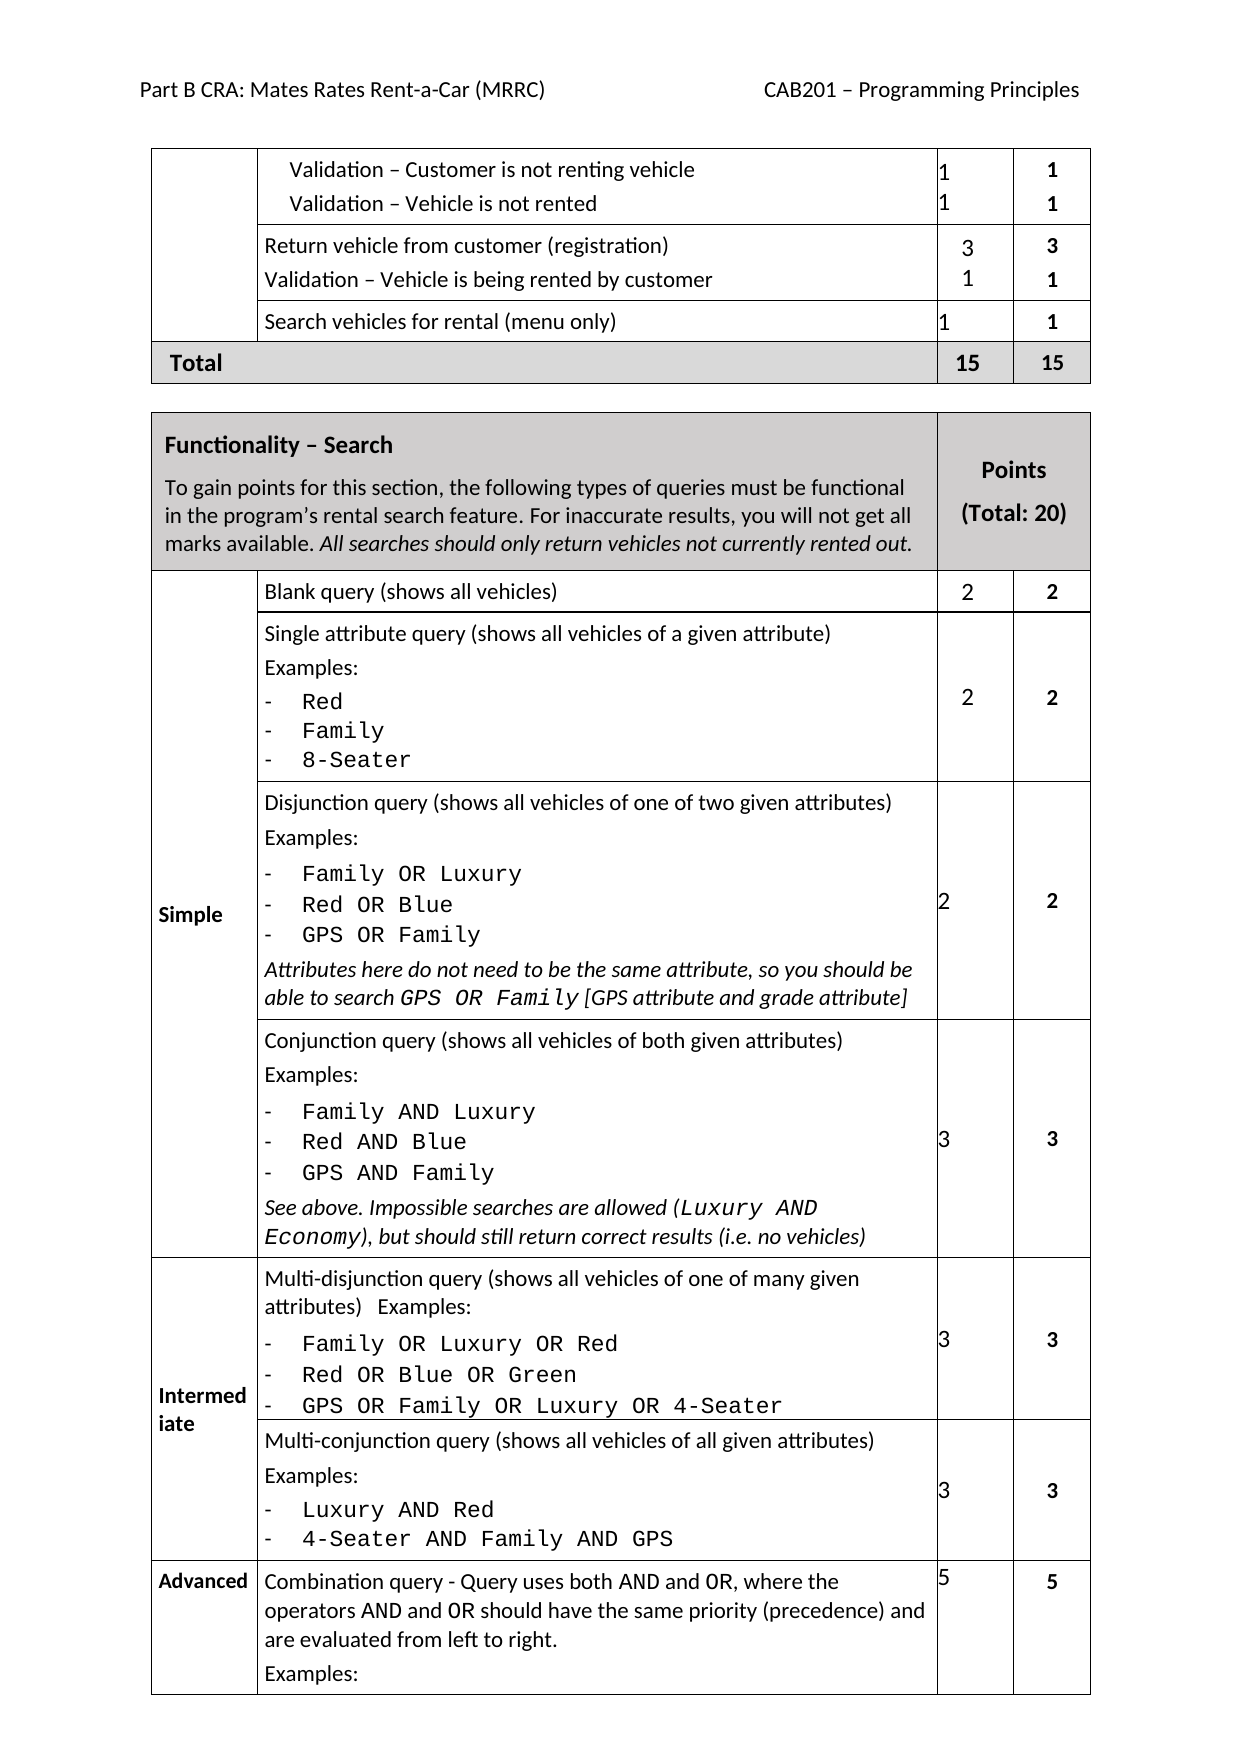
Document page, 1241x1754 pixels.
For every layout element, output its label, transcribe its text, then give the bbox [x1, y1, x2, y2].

table_cell 15 [938, 342, 1013, 383]
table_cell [258, 149, 937, 224]
table_cell 2 [1014, 571, 1090, 611]
table_cell 1 [938, 301, 1013, 341]
table_cell 2 [1014, 782, 1090, 1018]
table_cell 15 [1014, 342, 1090, 383]
table_cell 2 [938, 782, 1013, 1018]
table_cell Blank query (shows all vehicles) [258, 571, 937, 611]
table_cell 3 1 1 [938, 149, 1013, 224]
table_cell 5 [938, 1561, 1013, 1694]
table_cell Intermediate [152, 1258, 257, 1559]
table_cell Conjunction query (shows all vehicles of both given attributes) Examples: Family AND Luxury Red AND Blue GPS AND Family See above. Impossible searches are allowed (Luxury AND Economy), but should still return correct results (i.e. no vehicles) [258, 1020, 937, 1257]
table_header Points (Total: 20) [938, 413, 1090, 570]
table_cell 3 [938, 1020, 1013, 1257]
table_cell 3 [1014, 1258, 1090, 1419]
table_cell 3 1 [1014, 225, 1090, 299]
table_cell Single attribute query (shows all vehicles of a given attribute) Examples: Red Family 8-Seater [258, 613, 937, 781]
table_cell Total [152, 342, 937, 383]
table_cell 3 1 1 [1014, 149, 1090, 224]
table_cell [258, 1561, 937, 1694]
table_cell Return vehicle from customer (registration) Validation – Vehicle is being rented by customer [258, 225, 937, 299]
table_cell Search vehicles for rental (menu only) [258, 301, 937, 341]
table_cell Disjunction query (shows all vehicles of one of two given attributes) Examples: Family OR Luxury Red OR Blue GPS OR Family Attributes here do not need to be the same attribute, so you should be able to search GPS OR Family [GPS attribute and grade attribute] [258, 782, 937, 1018]
table_cell 2 [938, 571, 1013, 611]
table_cell Advanced [152, 1561, 257, 1694]
table_cell Multi-disjunction query (shows all vehicles of one of many given attributes) Examples: Family OR Luxury OR Red Red OR Blue OR Green GPS OR Family OR Luxury OR 4-Seater [258, 1258, 937, 1419]
table_cell 3 [1014, 1420, 1090, 1559]
table_cell 3 [938, 1258, 1013, 1419]
table_cell 3 [1014, 1020, 1090, 1257]
table_header Functionality – Search To gain points for this section, the following types of queries must be functional in the program’s rental search feature. For inaccurate results, you will not get all marks available. All searches should only return vehicles not currently rented out. [152, 413, 937, 570]
table_cell 2 [1014, 613, 1090, 781]
table_cell Multi-conjunction query (shows all vehicles of all given attributes) Examples: Luxury AND Red 4-Seater AND Family AND GPS [258, 1420, 937, 1559]
table_cell 1 [1014, 301, 1090, 341]
table_cell 3 1 [938, 225, 1013, 299]
table_cell 2 [938, 613, 1013, 781]
table_cell Simple [152, 571, 257, 1257]
table_cell 3 [938, 1420, 1013, 1559]
table_cell 5 [1014, 1561, 1090, 1694]
